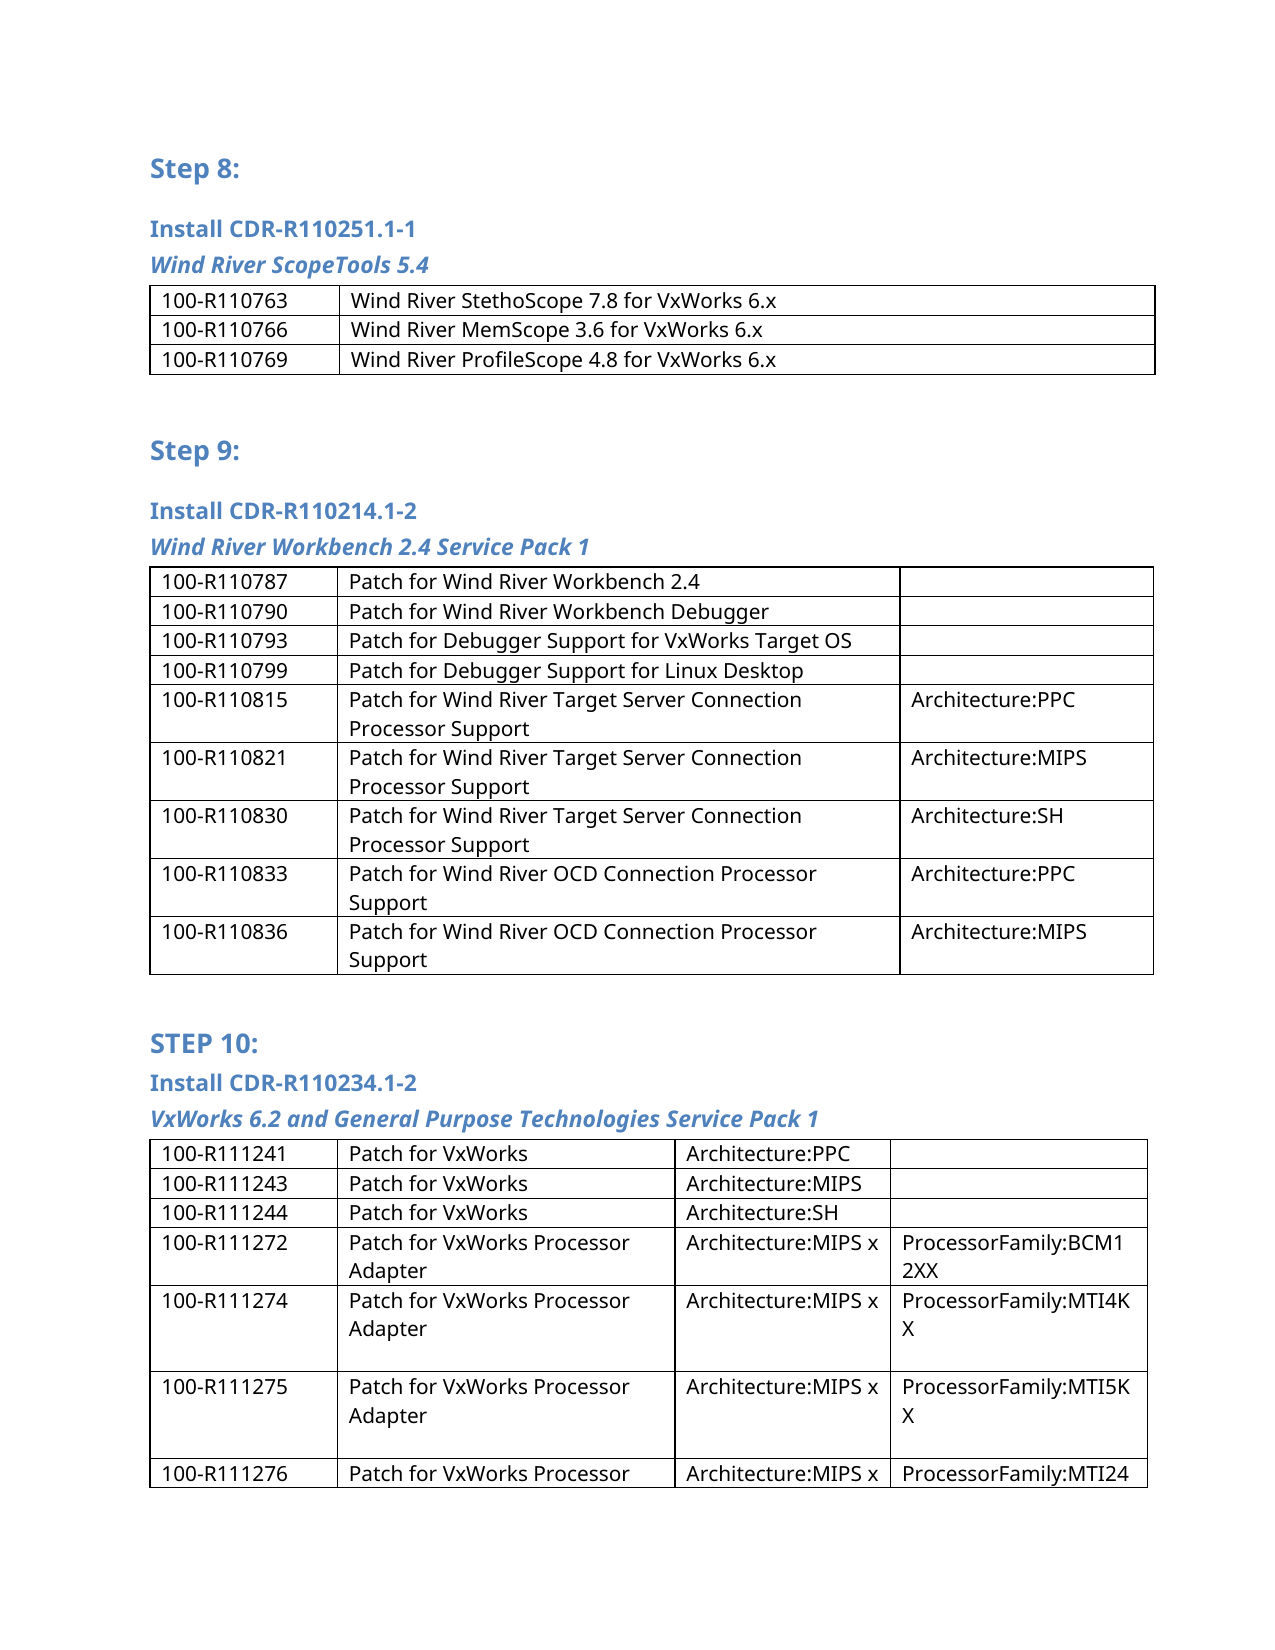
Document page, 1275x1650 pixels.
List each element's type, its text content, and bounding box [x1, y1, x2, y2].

table_cell 100-R110830 [151, 801, 337, 858]
subtitle Wind River ScopeTools 5.4 [150, 249, 1125, 280]
table_cell ProcessorFamily:MTI4KX [891, 1286, 1147, 1371]
table_cell Patch for Wind River Workbench Debugger [338, 597, 899, 625]
table_cell ProcessorFamily:BCM12XX [891, 1228, 1147, 1285]
table_cell Patch for VxWorks [338, 1199, 674, 1227]
table_cell Architecture:MIPS x [676, 1372, 890, 1458]
table_header 100-R111241 [151, 1140, 337, 1168]
table_cell Architecture:MIPS [901, 743, 1153, 800]
subtitle Wind River Workbench 2.4 Service Pack 1 [150, 531, 1125, 562]
table_cell Architecture:SH [901, 801, 1153, 858]
subtitle Step 8: [150, 150, 1125, 187]
table_header Patch for VxWorks [338, 1140, 674, 1168]
table_cell Architecture:PPC [901, 859, 1153, 916]
table_cell Architecture:MIPS x [676, 1286, 890, 1371]
table_cell 100-R111244 [151, 1199, 337, 1227]
table_cell Patch for Debugger Support for VxWorks Target OS [338, 626, 899, 655]
table_header 100-R110787 [151, 568, 337, 596]
table_cell 100-R110769 [151, 345, 339, 373]
table_cell Architecture:MIPS x [676, 1228, 890, 1285]
table_cell Patch for Wind River Target Server Connection Processor Support [338, 801, 899, 858]
table_cell Patch for Wind River Target Server Connection Processor Support [338, 685, 899, 742]
table_cell Architecture:MIPS x [676, 1459, 890, 1487]
table_cell 100-R110766 [151, 316, 339, 344]
table_cell 100-R110821 [151, 743, 337, 800]
table_cell Patch for VxWorks Processor Adapter [338, 1286, 674, 1371]
table_cell 100-R111276 [151, 1459, 337, 1487]
table_cell Patch for VxWorks Processor Adapter [338, 1372, 674, 1458]
table_header Architecture:PPC [676, 1140, 890, 1168]
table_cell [338, 1459, 674, 1487]
table_header 100-R110763 [151, 286, 339, 314]
table_cell 100-R111243 [151, 1169, 337, 1197]
table_cell [901, 656, 1153, 684]
table_cell 100-R110793 [151, 626, 337, 655]
table_cell Architecture:SH [676, 1199, 890, 1227]
table_cell Wind River MemScope 3.6 for VxWorks 6.x [340, 316, 1154, 344]
subtitle Install CDR-R110214.1-2 [150, 494, 1125, 526]
table_cell 100-R110790 [151, 597, 337, 625]
table_cell Architecture:MIPS [901, 917, 1153, 974]
table_cell [891, 1199, 1147, 1227]
table_header [891, 1140, 1147, 1168]
table_cell Patch for VxWorks [338, 1169, 674, 1197]
table_cell Patch for Wind River Target Server Connection Processor Support [338, 743, 899, 800]
table_cell 100-R111274 [151, 1286, 337, 1371]
table_cell Patch for Wind River OCD Connection Processor Support [338, 917, 899, 974]
table_cell Architecture:MIPS [676, 1169, 890, 1197]
table_cell Patch for Wind River OCD Connection Processor Support [338, 859, 899, 916]
table_cell [901, 597, 1153, 625]
subtitle VxWorks 6.2 and General Purpose Technologies Service Pack 1 [150, 1103, 1125, 1134]
table_header Patch for Wind River Workbench 2.4 [338, 568, 899, 596]
subtitle Install CDR-R110234.1-2 [150, 1067, 1125, 1098]
table_cell 100-R111272 [151, 1228, 337, 1285]
table_cell 100-R110799 [151, 656, 337, 684]
table_cell Patch for Debugger Support for Linux Desktop [338, 656, 899, 684]
subtitle Step 9: [150, 431, 1125, 468]
table_cell 100-R110833 [151, 859, 337, 916]
table_cell 100-R110836 [151, 917, 337, 974]
table_cell [901, 626, 1153, 655]
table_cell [891, 1459, 1147, 1487]
table_cell ProcessorFamily:MTI5KX [891, 1372, 1147, 1458]
table_cell Wind River ProfileScope 4.8 for VxWorks 6.x [340, 345, 1154, 373]
table_header [901, 568, 1153, 596]
table_cell 100-R110815 [151, 685, 337, 742]
subtitle Install CDR-R110251.1-1 [150, 213, 1125, 244]
table_cell 100-R111275 [151, 1372, 337, 1458]
table_cell Patch for VxWorks Processor Adapter [338, 1228, 674, 1285]
table_cell Architecture:PPC [901, 685, 1153, 742]
subtitle STEP 10: [150, 1024, 1125, 1061]
table_header Wind River StethoScope 7.8 for VxWorks 6.x [340, 286, 1154, 314]
table_cell [891, 1169, 1147, 1197]
